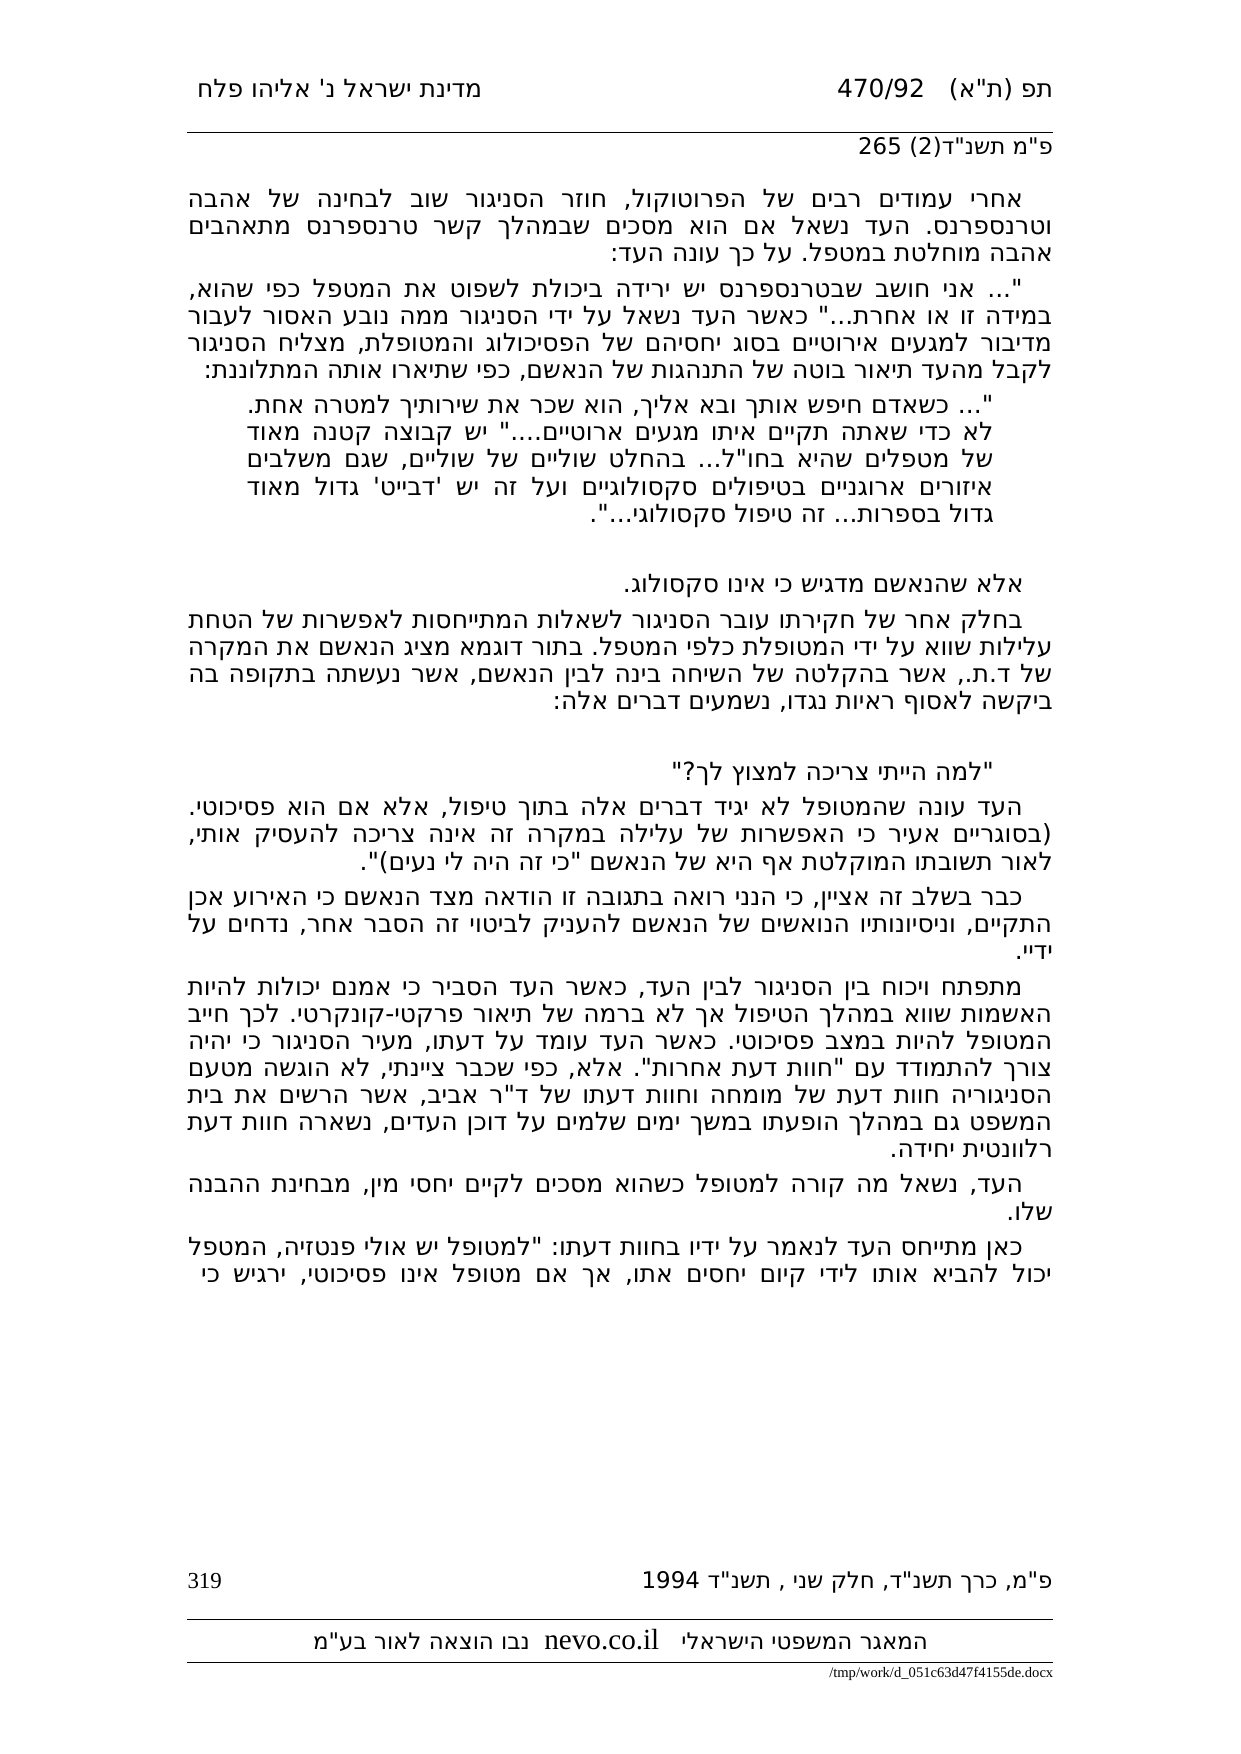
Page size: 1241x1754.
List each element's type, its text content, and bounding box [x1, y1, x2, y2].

text בחלק אחר של חקירתו עובר הסניגור לשאלות המתייחסות לאפשרות של הטחת עלילות שווא על ידי המטופלת כלפי המטפל. בתור דוגמא מציג הנאשם את המקרה של ד.ת., אשר בהקלטה של השיחה בינה לבין הנאשם, אשר נעשתה בתקופה בה ביקשה לאסוף ראיות נגדו, נשמעים דברים אלה: [187, 607, 1053, 715]
text "... אני חושב שבטרנספרנס יש ירידה ביכולת לשפוט את המטפל כפי שהוא, במידה זו או אחרת..." כאשר העד נשאל על ידי הסניגור ממה נובע האסור לעבור מדיבור למגעים אירוטיים בסוג יחסיהם של הפסיכולוג והמטופלת, מצליח הסניגור לקבל מהעד תיאור בוטה של התנהגות של הנאשם, כפי שתיארו אותה המתלוננת: [187, 275, 1053, 384]
text כבר בשלב זה אציין, כי הנני רואה בתגובה זו הודאה מצד הנאשם כי האירוע אכן התקיים, וניסיונותיו הנואשים של הנאשם להעניק לביטוי זה הסבר אחר, נדחים על ידיי. [187, 884, 1053, 965]
text העד עונה שהמטופל לא יגיד דברים אלה בתוך טיפול, אלא אם הוא פסיכוטי. (בסוגריים אעיר כי האפשרות של עלילה במקרה זה אינה צריכה להעסיק אותי, לאור תשובתו המוקלטת אף היא של הנאשם "כי זה היה לי נעים)". [187, 794, 1053, 875]
text אלא שהנאשם מדגיש כי אינו סקסולוג. [187, 571, 1053, 598]
text "למה הייתי צריכה למצוץ לך?" [246, 759, 994, 786]
text מתפתח ויכוח בין הסניגור לבין העד, כאשר העד הסביר כי אמנם יכולות להיות האשמות שווא במהלך הטיפול אך לא ברמה של תיאור פרקטי-קונקרטי. לכך חייב המטופל להיות במצב פסיכוטי. כאשר העד עומד על דעתו, מעיר הסניגור כי יהיה צורך להתמודד עם "חוות דעת אחרות". אלא, כפי שכבר ציינתי, לא הוגשה מטעם הסניגוריה חוות דעת של מומחה וחוות דעתו של ד"ר אביב, אשר הרשים את בית המשפט גם במהלך הופעתו במשך ימים שלמים על דוכן העדים, נשארה חוות דעת רלוונטית יחידה. [187, 973, 1053, 1163]
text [187, 1234, 1053, 1315]
text העד, נשאל מה קורה למטופל כשהוא מסכים לקיים יחסי מין, מבחינת ההבנה שלו. [187, 1171, 1053, 1225]
text "... כשאדם חיפש אותך ובא אליך, הוא שכר את שירותיך למטרה אחת. לא כדי שאתה תקיים איתו מגעים ארוטיים...." יש קבוצה קטנה מאוד של מטפלים שהיא בחו"ל... בהחלט שוליים של שוליים, שגם משלבים איזורים ארוגניים בטיפולים סקסולוגיים ועל זה יש 'דבייט' גדול מאוד גדול בספרות... זה טיפול סקסולוגי...". [246, 392, 994, 527]
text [187, 186, 1053, 267]
